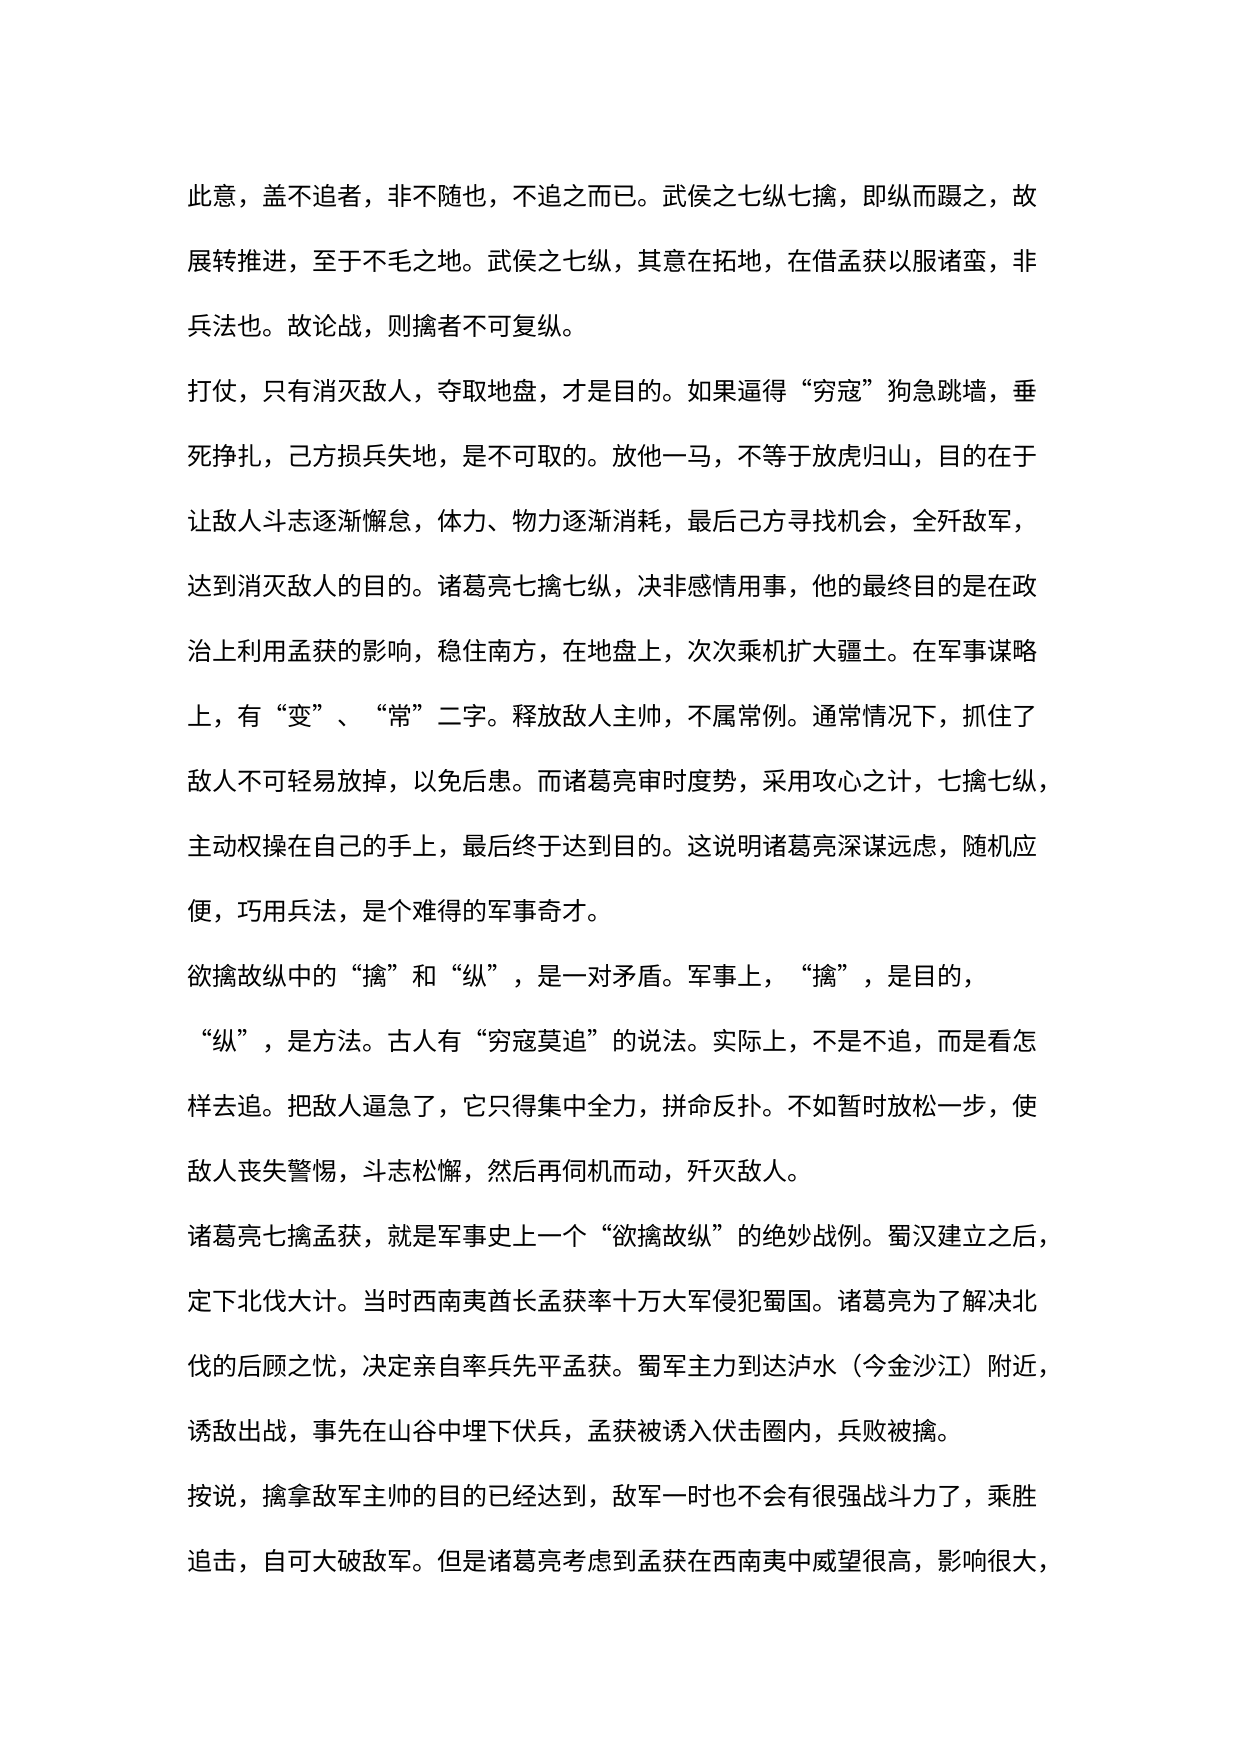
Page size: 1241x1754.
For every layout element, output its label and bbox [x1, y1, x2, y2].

list [187, 162, 1053, 1592]
